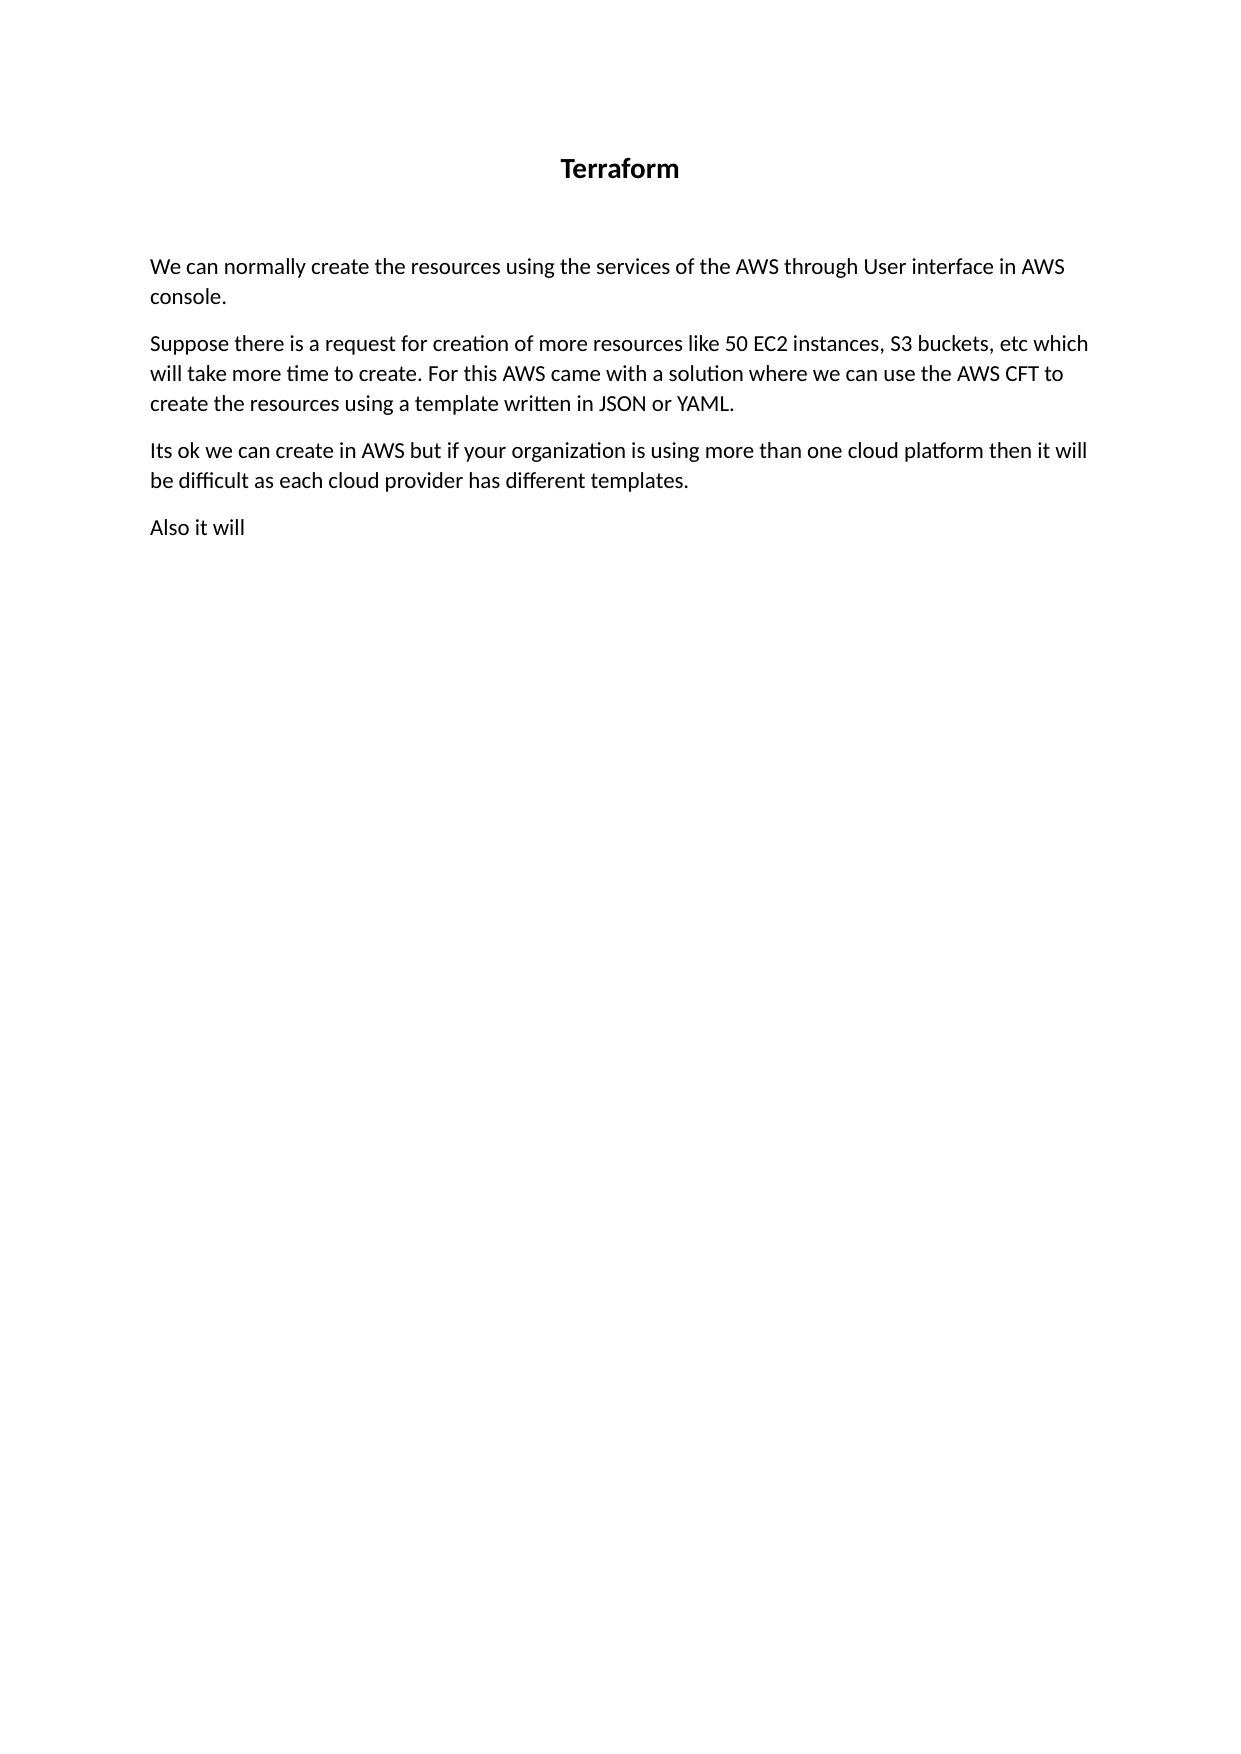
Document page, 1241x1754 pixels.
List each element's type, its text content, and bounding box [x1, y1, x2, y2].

text Terraform [150, 150, 1090, 186]
text We can normally create the resources using the services of the AWS through User interface in AWS console. [150, 252, 1090, 310]
text Its ok we can create in AWS but if your organization is using more than one cloud platform then it will be difficult as each cloud provider has different templates. [150, 436, 1090, 494]
text Also it will [150, 513, 1090, 541]
text Suppose there is a request for creation of more resources like 50 EC2 instances, S3 buckets, etc which will take more time to create. For this AWS came with a solution where we can use the AWS CFT to create the resources using a template written in JSON or YAML. [150, 329, 1090, 417]
